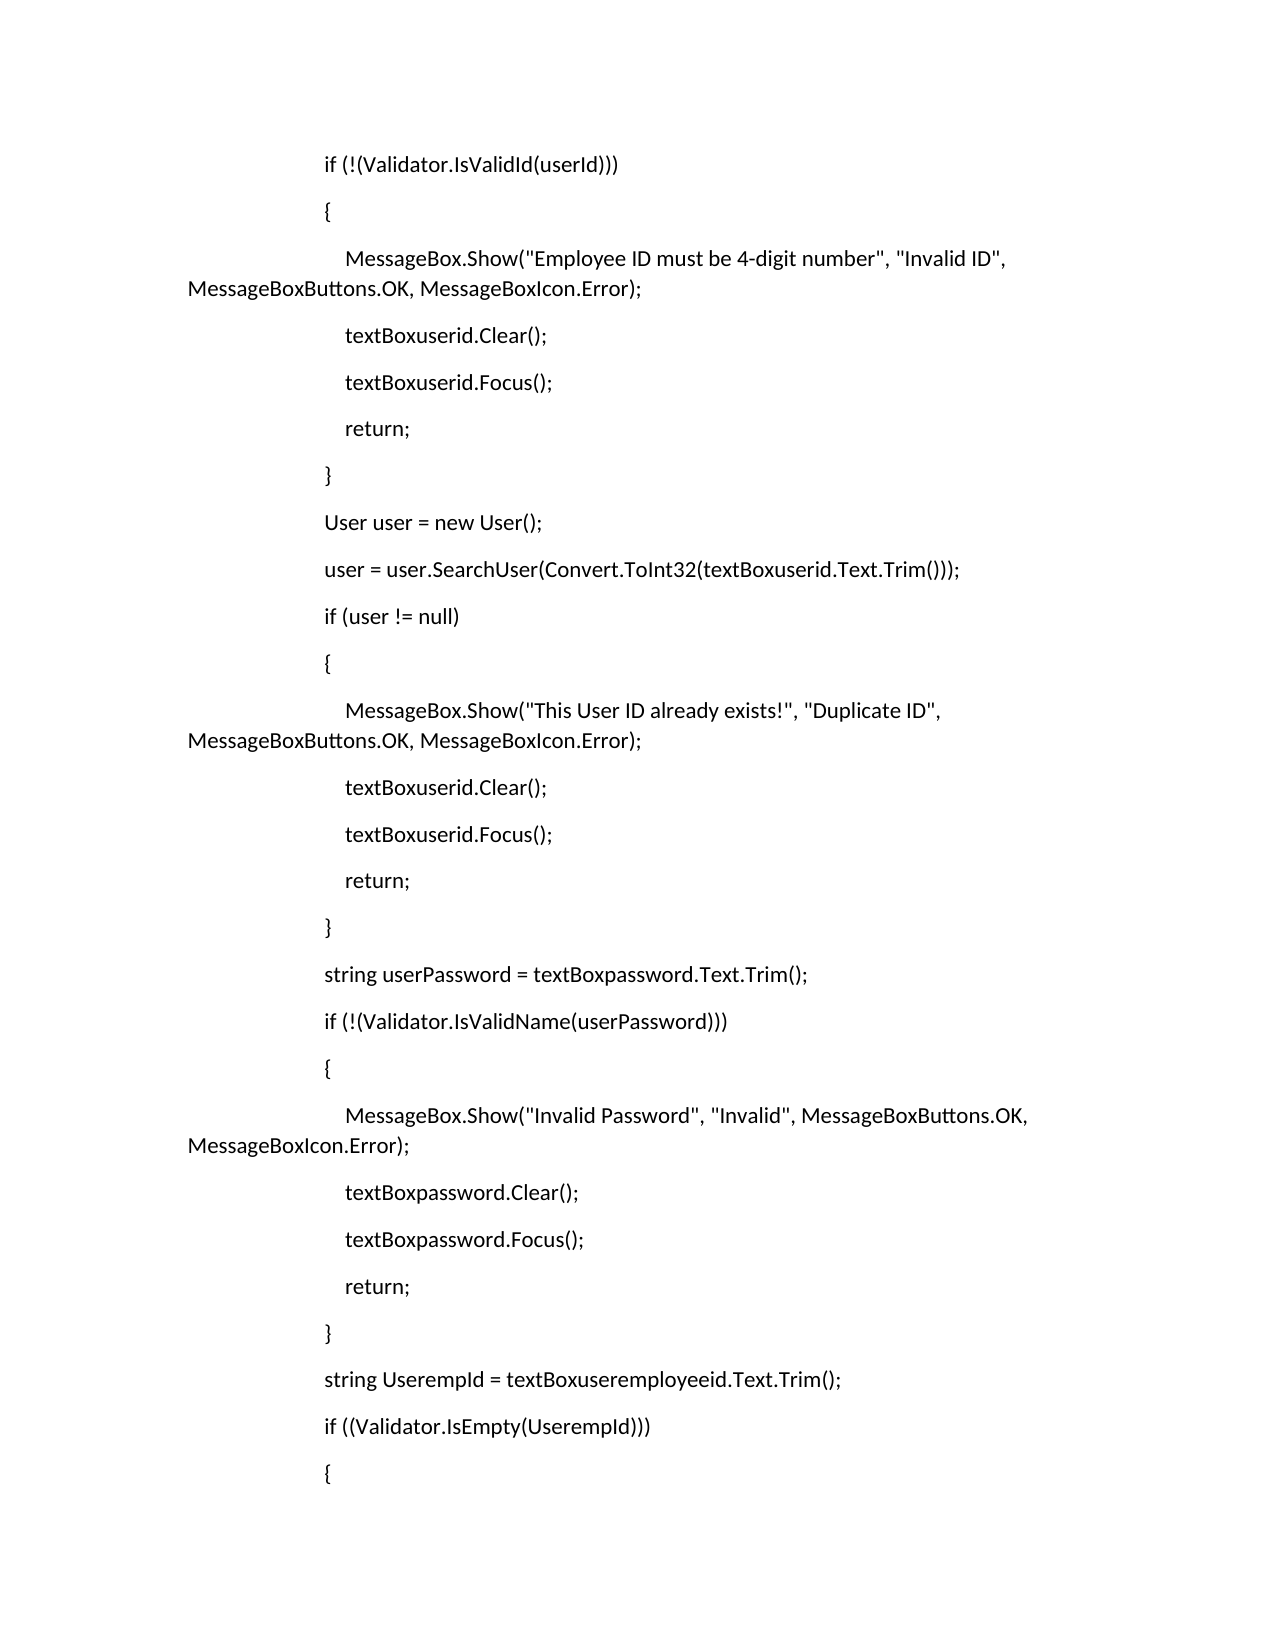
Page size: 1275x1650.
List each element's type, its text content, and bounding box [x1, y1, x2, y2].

text { [187, 1459, 1087, 1487]
text textBoxuserid.Clear(); [187, 321, 1087, 349]
text MessageBox.Show("Invalid Password", "Invalid", MessageBoxButtons.OK, MessageBoxIcon.Error); [187, 1101, 1087, 1159]
text textBoxuserid.Focus(); [187, 368, 1087, 396]
text if (!(Validator.IsValidName(userPassword))) [187, 1007, 1087, 1035]
text string UserempId = textBoxuseremployeeid.Text.Trim(); [187, 1366, 1087, 1394]
text textBoxpassword.Clear(); [187, 1178, 1087, 1206]
text MessageBox.Show("This User ID already exists!", "Duplicate ID", MessageBoxButtons.OK, MessageBoxIcon.Error); [187, 696, 1087, 754]
text if (user != null) [187, 602, 1087, 630]
text User user = new User(); [187, 508, 1087, 536]
text user = user.SearchUser(Convert.ToInt32(textBoxuserid.Text.Trim())); [187, 555, 1087, 583]
text textBoxuserid.Focus(); [187, 820, 1087, 848]
text } [187, 461, 1087, 489]
text return; [187, 867, 1087, 895]
text string userPassword = textBoxpassword.Text.Trim(); [187, 960, 1087, 988]
text if (!(Validator.IsValidId(userId))) [187, 150, 1087, 178]
text textBoxuserid.Clear(); [187, 773, 1087, 801]
text if ((Validator.IsEmpty(UserempId))) [187, 1412, 1087, 1441]
text { [187, 649, 1087, 677]
text } [187, 1319, 1087, 1347]
text return; [187, 1272, 1087, 1300]
text textBoxpassword.Focus(); [187, 1225, 1087, 1253]
text { [187, 197, 1087, 225]
text return; [187, 414, 1087, 443]
text } [187, 913, 1087, 942]
text MessageBox.Show("Employee ID must be 4-digit number", "Invalid ID", MessageBoxButtons.OK, MessageBoxIcon.Error); [187, 244, 1087, 302]
text { [187, 1054, 1087, 1082]
